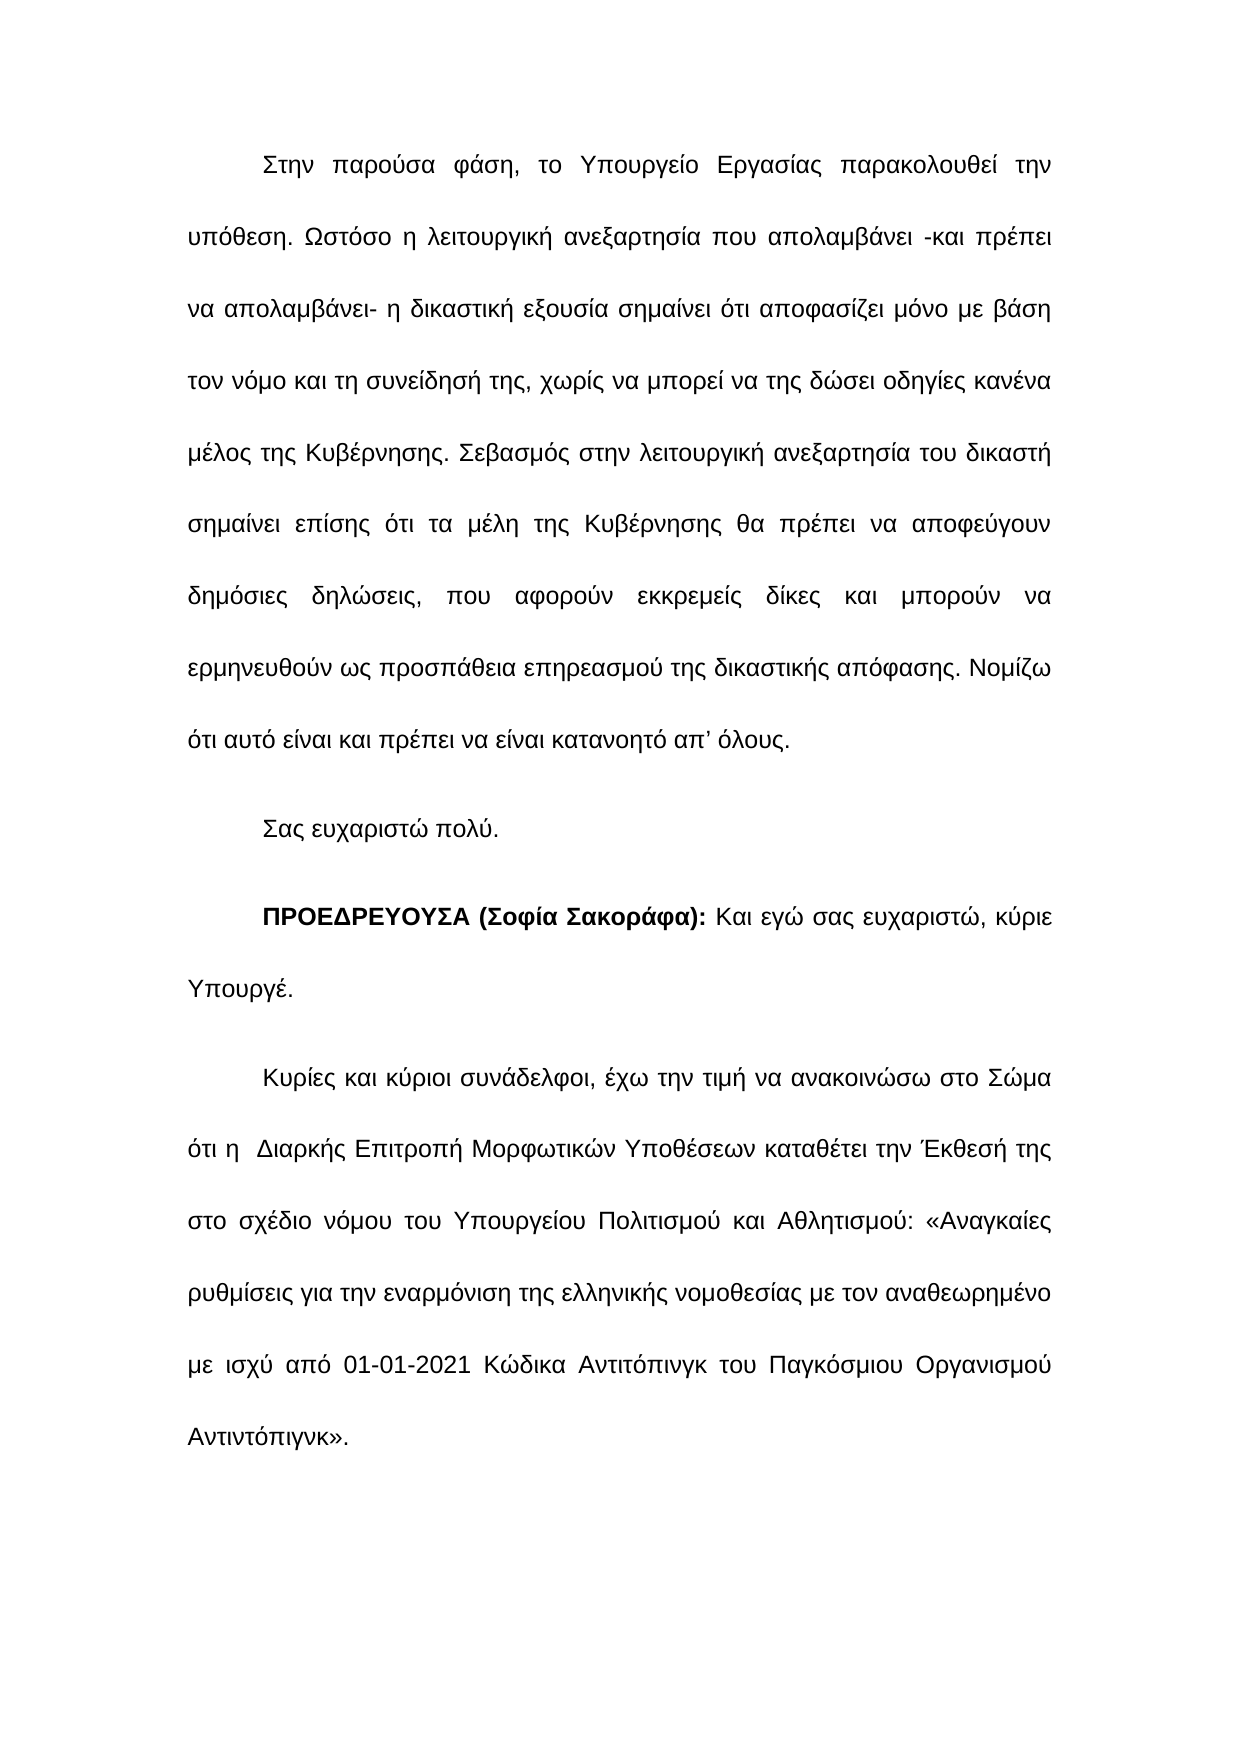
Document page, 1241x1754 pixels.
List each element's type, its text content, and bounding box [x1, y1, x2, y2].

text ΠΡΟΕΔΡΕΥΟΥΣΑ (Σοφία Σακοράφα): Και εγώ σας ευχαριστώ, κύριε Υπουργέ. [187, 902, 1053, 1003]
text Σας ευχαριστώ πολύ. [187, 813, 1053, 842]
text Στην παρούσα φάση, το Υπουργείο Εργασίας παρακολουθεί την υπόθεση. Ωστόσο η λειτουργική ανεξαρτησία που απολαμβάνει -και πρέπει να απολαμβάνει- η δικαστική εξουσία σημαίνει ότι αποφασίζει μόνο με βάση τον νόμο και τη συνείδησή της, χωρίς να μπορεί να της δώσει οδηγίες κανένα μέλος της Κυβέρνησης. Σεβασμός στην λειτουργική ανεξαρτησία του δικαστή σημαίνει επίσης ότι τα μέλη της Κυβέρνησης θα πρέπει να αποφεύγουν δημόσιες δηλώσεις, που αφορούν εκκρεμείς δίκες και μπορούν να ερμηνευθούν ως προσπάθεια επηρεασμού της δικαστικής απόφασης. Νομίζω ότι αυτό είναι και πρέπει να είναι κατανοητό απ’ όλους. [187, 150, 1053, 754]
text Κυρίες και κύριοι συνάδελφοι, έχω την τιμή να ανακοινώσω στο Σώμα ότι η Διαρκής Επιτροπή Μορφωτικών Υποθέσεων καταθέτει την Έκθεσή της στο σχέδιο νόμου του Υπουργείου Πολιτισμού και Αθλητισμού: «Αναγκαίες ρυθμίσεις για την εναρμόνιση της ελληνικής νομοθεσίας με τον αναθεωρημένο με ισχύ από 01-01-2021 Κώδικα Αντιτόπινγκ του Παγκόσμιου Οργανισμού Αντιντόπιγνκ». [187, 1062, 1053, 1451]
